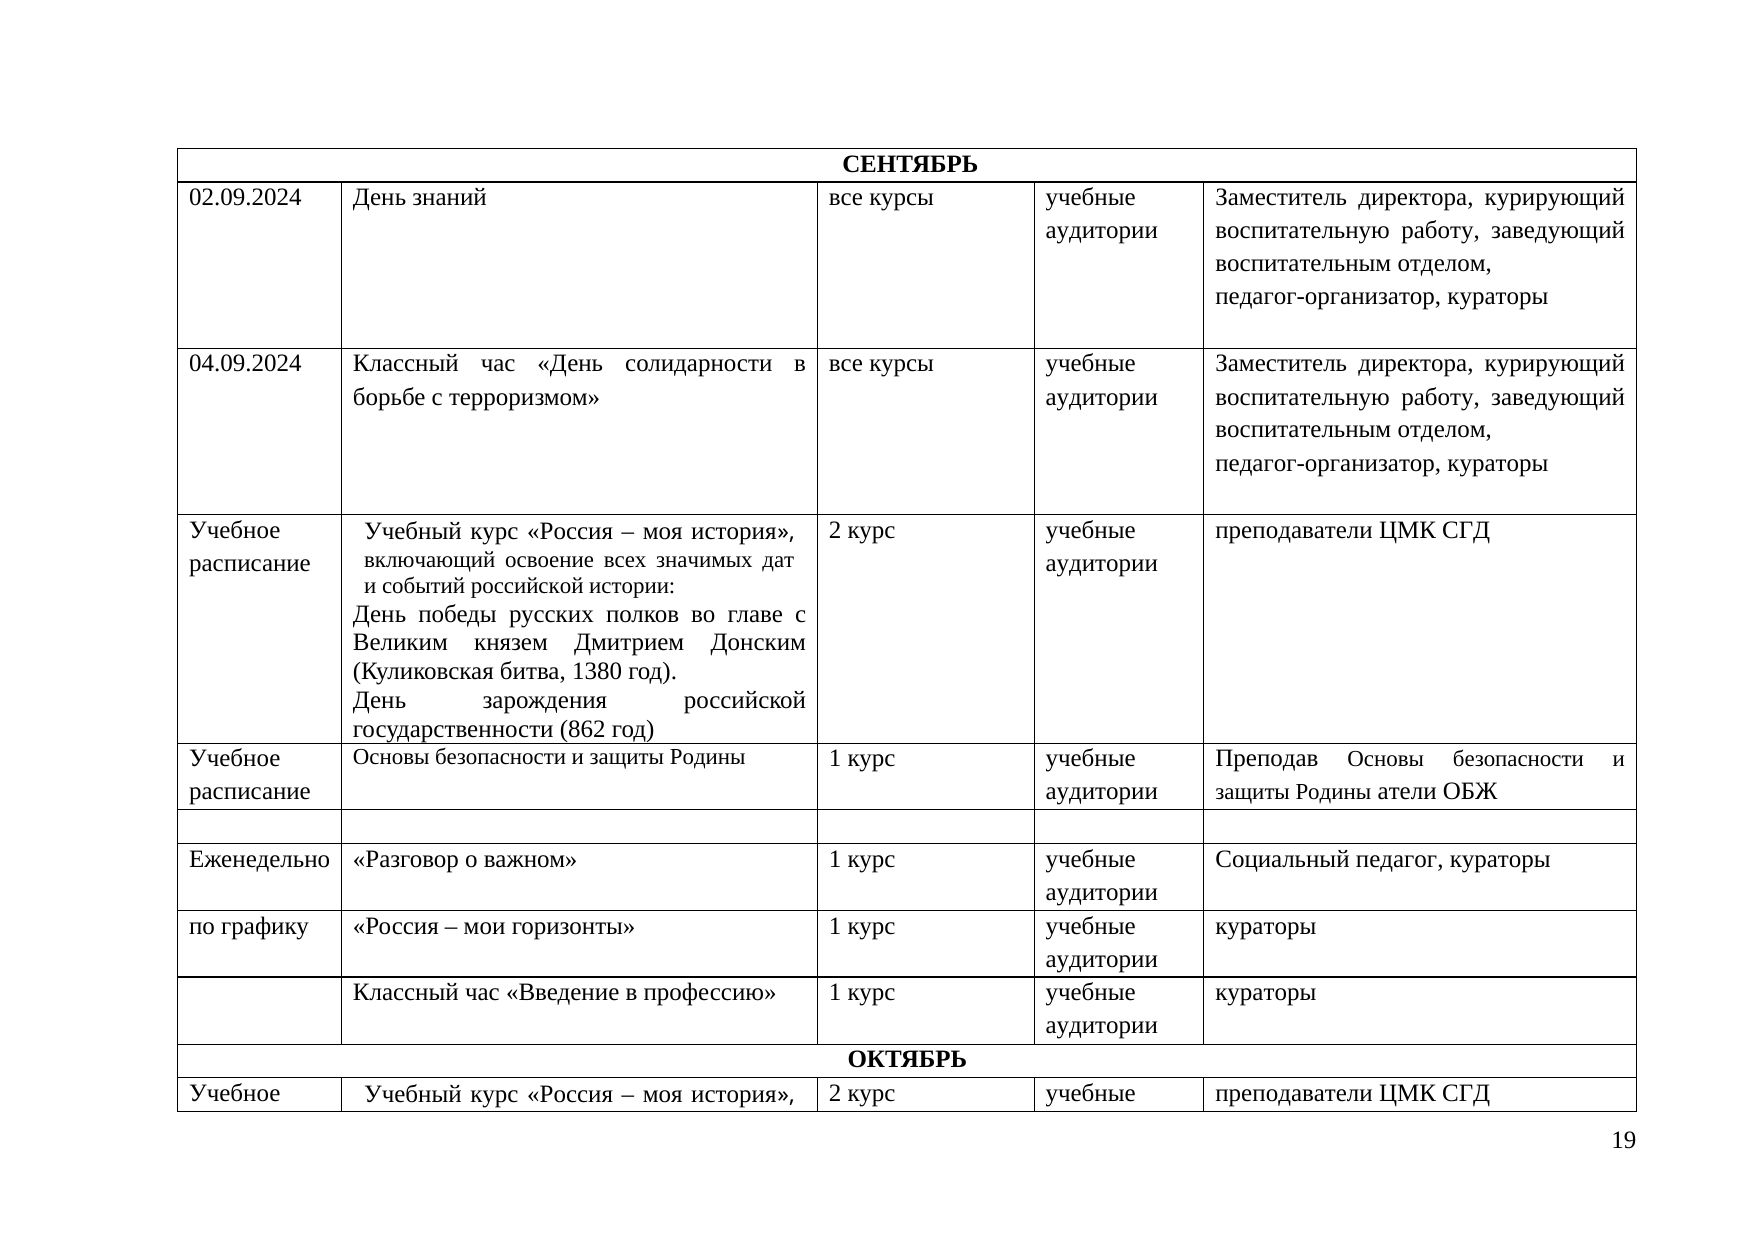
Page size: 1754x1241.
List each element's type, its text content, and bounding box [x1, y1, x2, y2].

table_cell «Разговор о важном» [342, 844, 817, 910]
table_cell учебные аудитории [1035, 744, 1203, 809]
table_cell СЕНТЯБРЬ [178, 149, 1636, 181]
table_cell [1204, 810, 1636, 843]
table_cell 04.09.2024 [178, 349, 341, 514]
table_cell [178, 978, 341, 1043]
table_cell [178, 810, 341, 843]
table_cell Заместитель директора, курирующий воспитательную работу, заведующий воспитательным отделом, педагог-организатор, кураторы [1204, 183, 1636, 347]
table_cell учебные аудитории [1035, 183, 1203, 347]
table_cell кураторы [1204, 978, 1636, 1043]
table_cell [1204, 1078, 1636, 1111]
table_cell 2 курс [818, 515, 1034, 742]
table_cell День знаний [342, 183, 817, 347]
table_cell «Россия – мои горизонты» [342, 911, 817, 976]
table_cell учебные аудитории [1035, 978, 1203, 1043]
table_cell [342, 810, 817, 843]
table_cell [818, 810, 1034, 843]
table_cell Учебное расписание [178, 515, 341, 742]
table_cell 1 курс [818, 844, 1034, 910]
table_cell 02.09.2024 [178, 183, 341, 347]
table_cell учебные аудитории [1035, 1078, 1203, 1111]
table_cell по графику [178, 911, 341, 976]
table_cell Основы безопасности и защиты Родины [342, 744, 817, 809]
table_cell учебные аудитории [1035, 844, 1203, 910]
table_cell 1 курс [818, 744, 1034, 809]
table_cell все курсы [818, 349, 1034, 514]
table_cell Учебное расписание [178, 1078, 341, 1111]
table_cell все курсы [818, 183, 1034, 347]
table_cell Классный час «День солидарности в борьбе с терроризмом» [342, 349, 817, 514]
table_cell Учебное расписание [178, 744, 341, 809]
table_cell 2 курс [818, 1078, 1034, 1111]
table_cell кураторы [1204, 911, 1636, 976]
table_cell [342, 1078, 817, 1111]
table_cell 1 курс [818, 911, 1034, 976]
table_cell 1 курс [818, 978, 1034, 1043]
table_cell Преподав Основы безопасности и защиты Родины атели ОБЖ [1204, 744, 1636, 809]
table_cell учебные аудитории [1035, 349, 1203, 514]
table_cell Заместитель директора, курирующий воспитательную работу, заведующий воспитательным отделом, педагог-организатор, кураторы [1204, 349, 1636, 514]
table_cell учебные аудитории [1035, 911, 1203, 976]
table_cell Еженедельно [178, 844, 341, 910]
table_cell День победы русских полков во главе с Великим князем Дмитрием Донским (Куликовская битва, 1380 год). День зарождения российской государственности (862 год) [342, 515, 817, 742]
table_cell преподаватели ЦМК СГД [1204, 515, 1636, 742]
table_cell учебные аудитории [1035, 515, 1203, 742]
table_cell Классный час «Введение в профессию» [342, 978, 817, 1043]
table_cell Социальный педагог, кураторы [1204, 844, 1636, 910]
table_cell [1035, 810, 1203, 843]
table_cell ОКТЯБРЬ [178, 1045, 1636, 1077]
